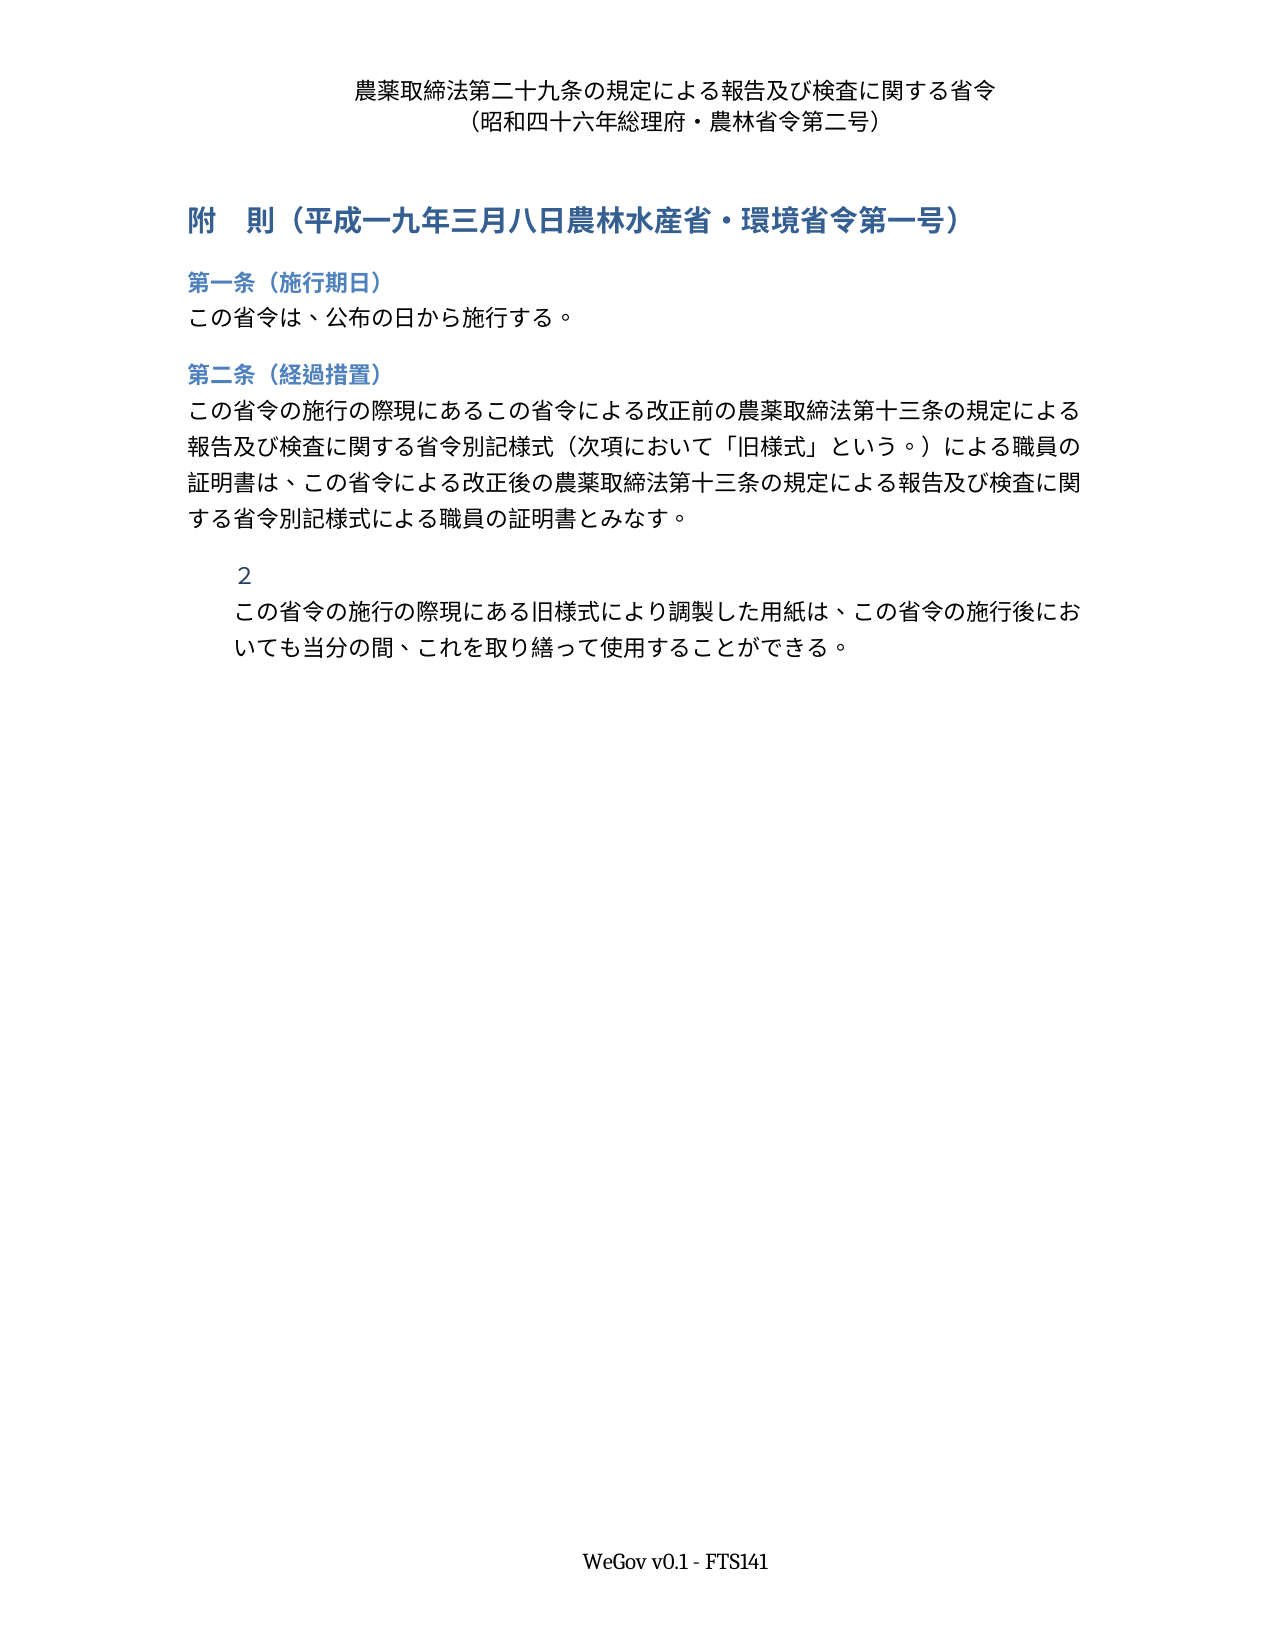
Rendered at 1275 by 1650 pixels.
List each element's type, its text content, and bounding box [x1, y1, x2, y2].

subtitle 第一条（施行期日） [187, 266, 1087, 298]
text この省令の施行の際現にあるこの省令による改正前の農薬取締法第十三条の規定による報告及び検査に関する省令別記様式（次項において「旧様式」という。）による職員の証明書は、この省令による改正後の農薬取締法第十三条の規定による報告及び検査に関する省令別記様式による職員の証明書とみなす。 [187, 395, 1087, 534]
subtitle ２ [233, 560, 1087, 591]
text この省令は、公布の日から施行する。 [187, 302, 1087, 334]
text この省令の施行の際現にある旧様式により調製した用紙は、この省令の施行後においても当分の間、これを取り繕って使用することができる。 [233, 596, 1087, 663]
subtitle 第二条（経過措置） [187, 359, 1087, 390]
subtitle 附 則（平成一九年三月八日農林水産省・環境省令第一号） [187, 200, 1087, 240]
